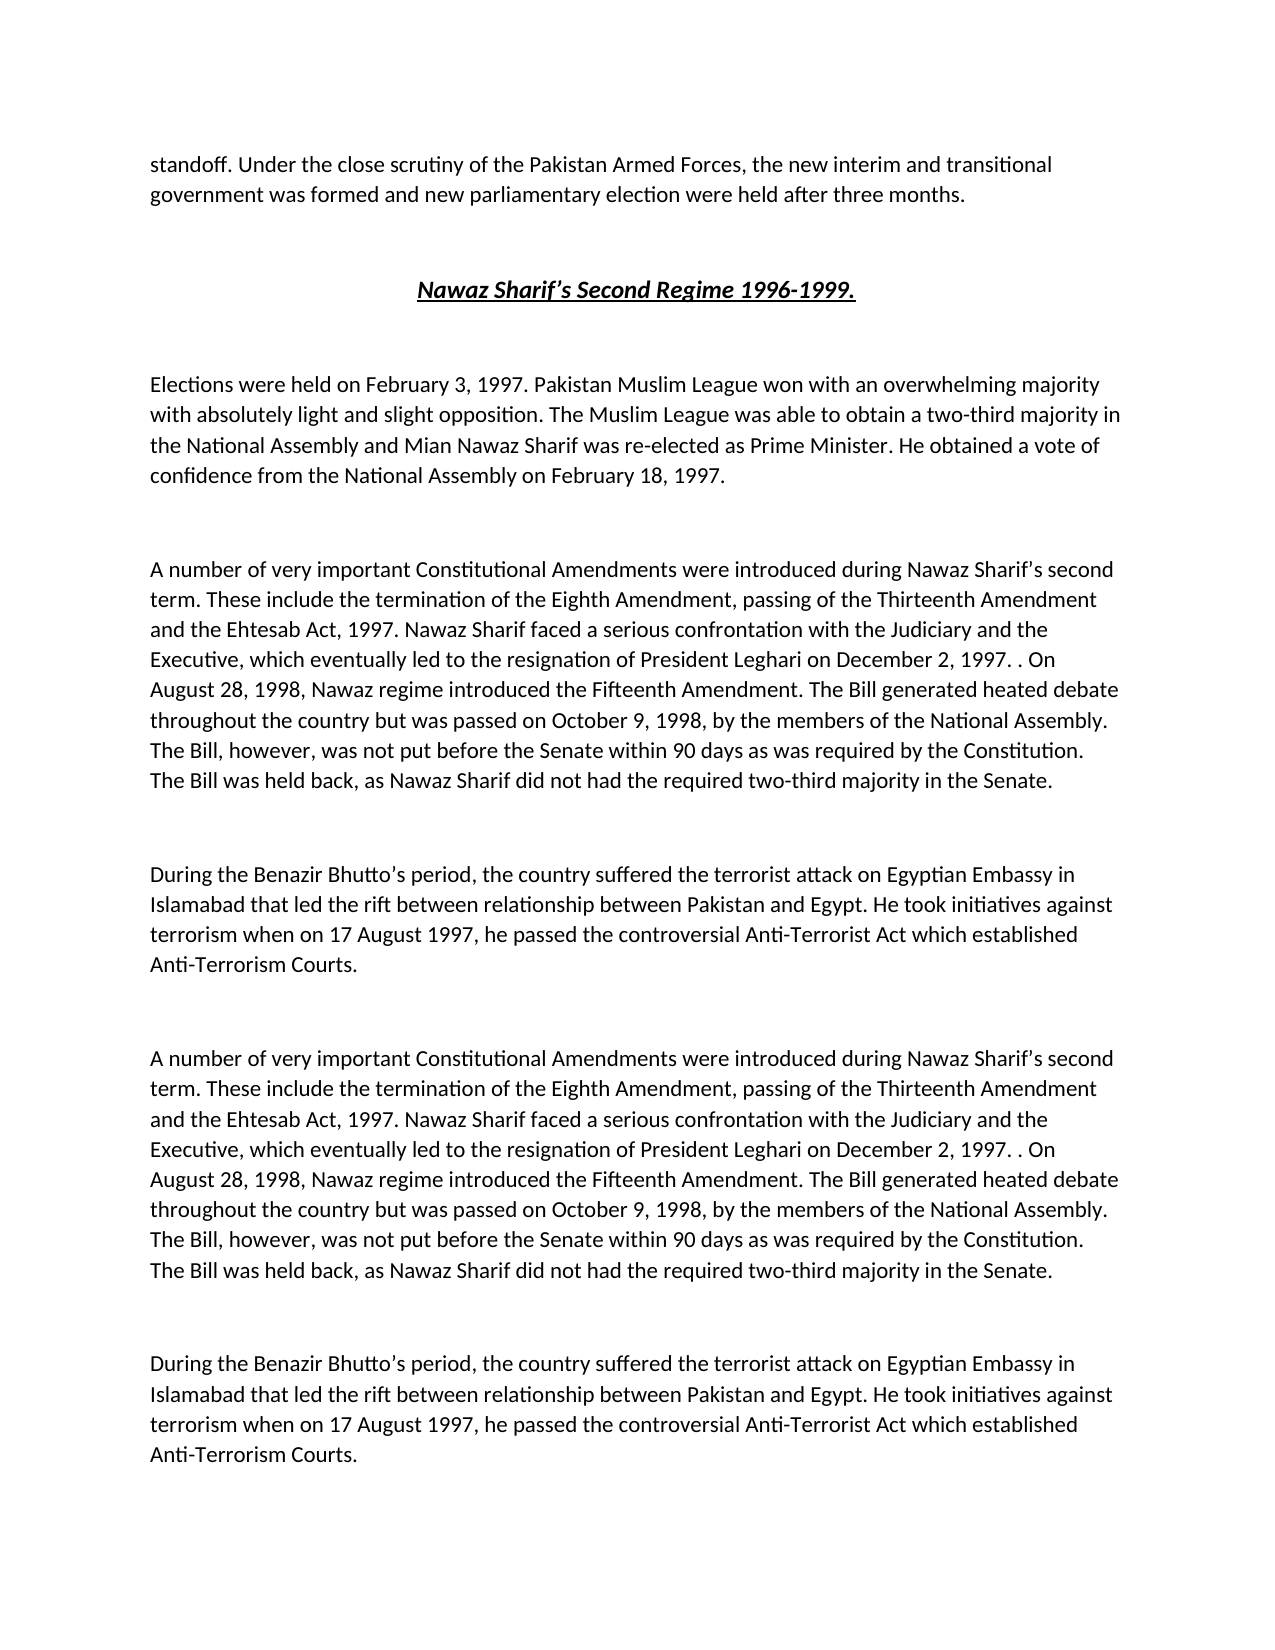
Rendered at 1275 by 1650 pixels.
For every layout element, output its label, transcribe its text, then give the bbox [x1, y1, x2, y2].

text A number of very important Constitutional Amendments were introduced during Nawaz Sharif’s second term. These include the termination of the Eighth Amendment, passing of the Thirteenth Amendment and the Ehtesab Act, 1997. Nawaz Sharif faced a serious confrontation with the Judiciary and the Executive, which eventually led to the resignation of President Leghari on December 2, 1997. . On August 28, 1998, Nawaz regime introduced the Fifteenth Amendment. The Bill generated heated debate throughout the country but was passed on October 9, 1998, by the members of the National Assembly. The Bill, however, was not put before the Senate within 90 days as was required by the Constitution. The Bill was held back, as Nawaz Sharif did not had the required two-third majority in the Senate. [150, 1044, 1125, 1284]
text A number of very important Constitutional Amendments were introduced during Nawaz Sharif’s second term. These include the termination of the Eighth Amendment, passing of the Thirteenth Amendment and the Ehtesab Act, 1997. Nawaz Sharif faced a serious confrontation with the Judiciary and the Executive, which eventually led to the resignation of President Leghari on December 2, 1997. . On August 28, 1998, Nawaz regime introduced the Fifteenth Amendment. The Bill generated heated debate throughout the country but was passed on October 9, 1998, by the members of the National Assembly. The Bill, however, was not put before the Senate within 90 days as was required by the Constitution. The Bill was held back, as Nawaz Sharif did not had the required two-third majority in the Senate. [150, 555, 1125, 794]
text Elections were held on February 3, 1997. Pakistan Muslim League won with an overwhelming majority with absolutely light and slight opposition. The Muslim League was able to obtain a two-third majority in the National Assembly and Mian Nawaz Sharif was re-elected as Prime Minister. He obtained a vote of confidence from the National Assembly on February 18, 1997. [150, 370, 1125, 489]
text During the Benazir Bhutto’s period, the country suffered the terrorist attack on Egyptian Embassy in Islamabad that led the rift between relationship between Pakistan and Egypt. He took initiatives against terrorism when on 17 August 1997, he passed the controversial Anti-Terrorist Act which established Anti-Terrorism Courts. [150, 1349, 1125, 1468]
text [150, 150, 1125, 208]
text During the Benazir Bhutto’s period, the country suffered the terrorist attack on Egyptian Embassy in Islamabad that led the rift between relationship between Pakistan and Egypt. He took initiatives against terrorism when on 17 August 1997, he passed the controversial Anti-Terrorist Act which established Anti-Terrorism Courts. [150, 860, 1125, 979]
text Nawaz Sharif’s Second Regime 1996-1999. [150, 274, 1125, 304]
